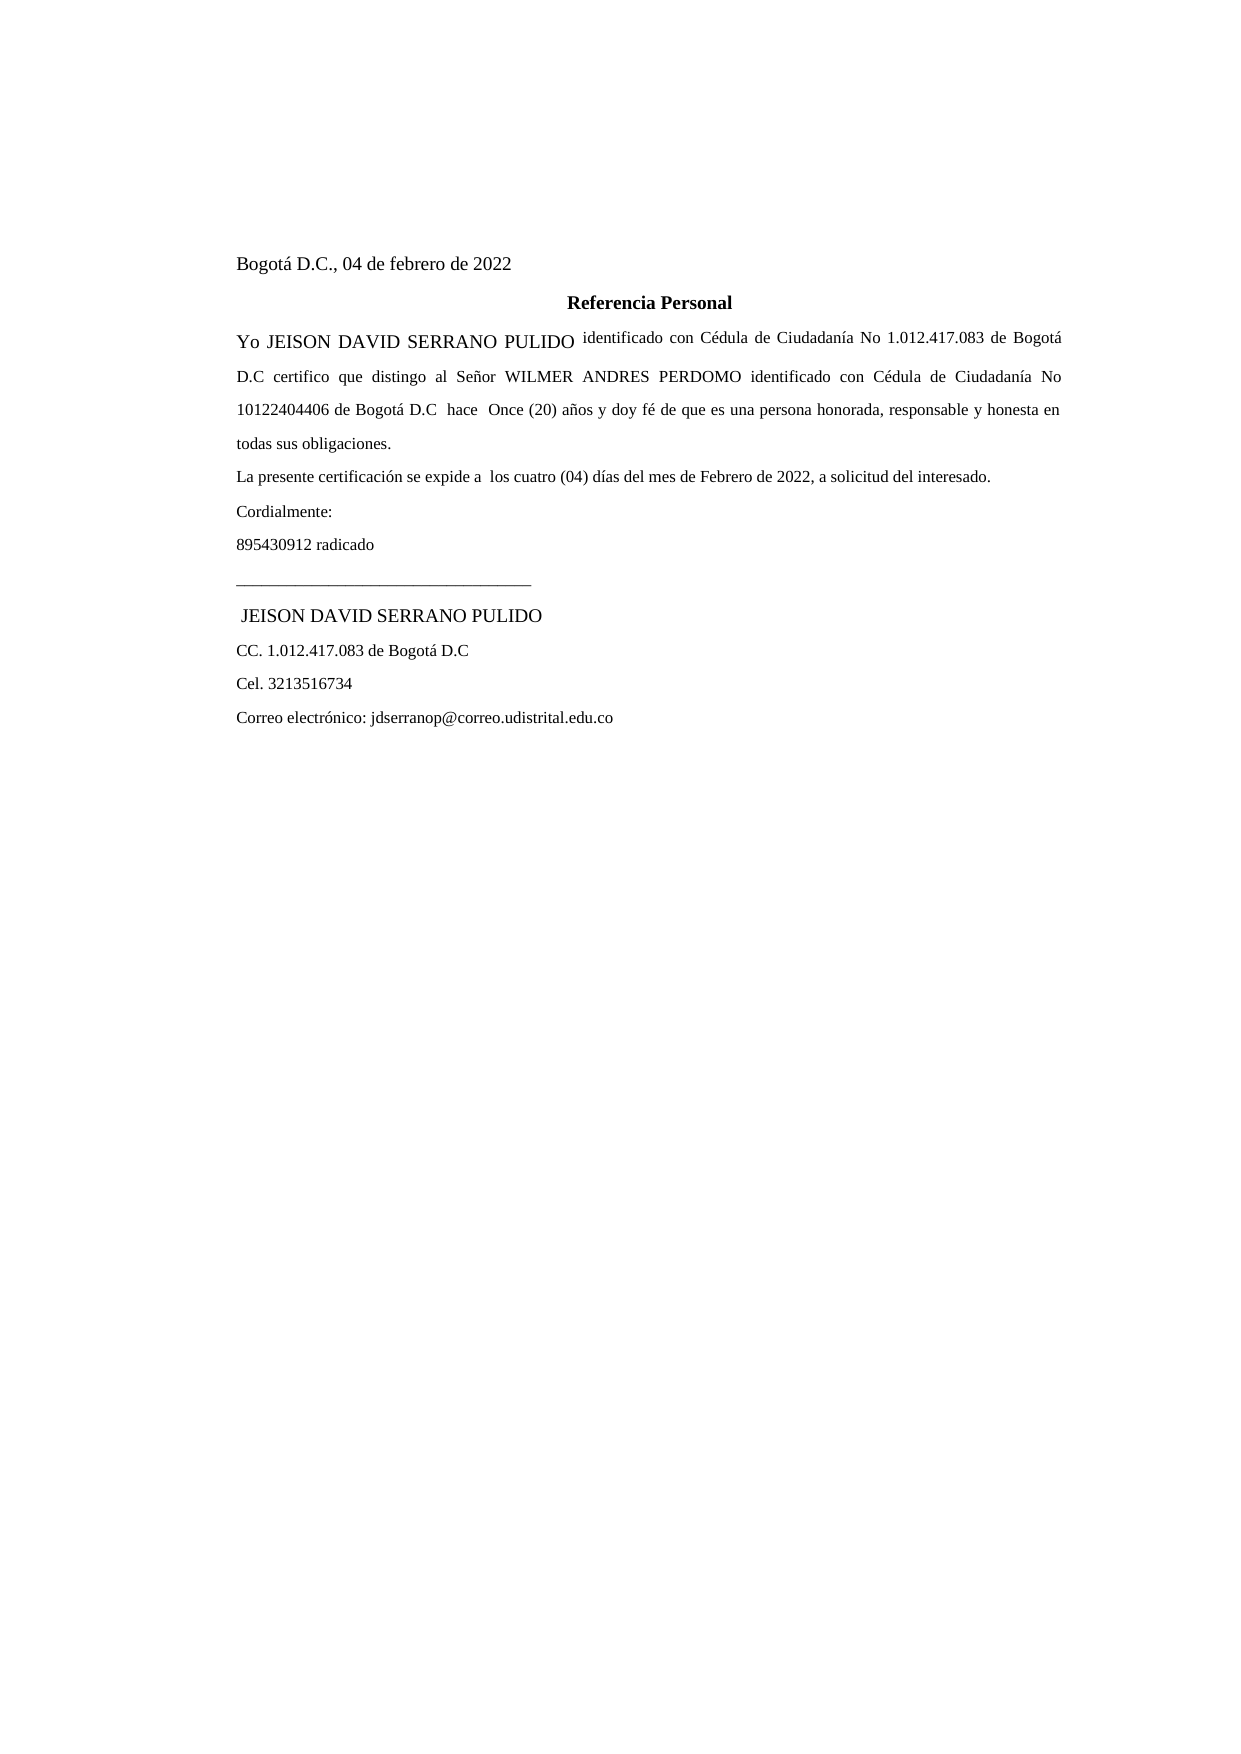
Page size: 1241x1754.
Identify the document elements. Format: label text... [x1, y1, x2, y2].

text JEISON DAVID SERRANO PULIDO [236, 588, 1063, 626]
text La presente certificación se expide a los cuatro (04) días del mes de Febrero de 2022, a solicitud del interesado. [236, 453, 1063, 487]
text CC. 1.012.417.083 de Bogotá D.C [236, 626, 1063, 660]
text ___________________________________ [236, 554, 1063, 588]
text Cordialmente: [236, 487, 1063, 521]
text 895430912 radicado [236, 521, 1063, 554]
text Referencia Personal [236, 275, 1063, 314]
text Correo electrónico: jdserranop@correo.udistrital.edu.co [236, 693, 1063, 727]
text Yo JEISON DAVID SERRANO PULIDO identificado con Cédula de Ciudadanía No 1.012.417.083 de Bogotá D.C certifico que distingo al Señor WILMER ANDRES PERDOMO identificado con Cédula de Ciudadanía No 10122404406 de Bogotá D.C hace Once (20) años y doy fé de que es una persona honorada, responsable y honesta en todas sus obligaciones. [236, 314, 1063, 453]
text Bogotá D.C., 04 de febrero de 2022 [236, 236, 1063, 274]
text Cel. 3213516734 [236, 660, 1063, 693]
